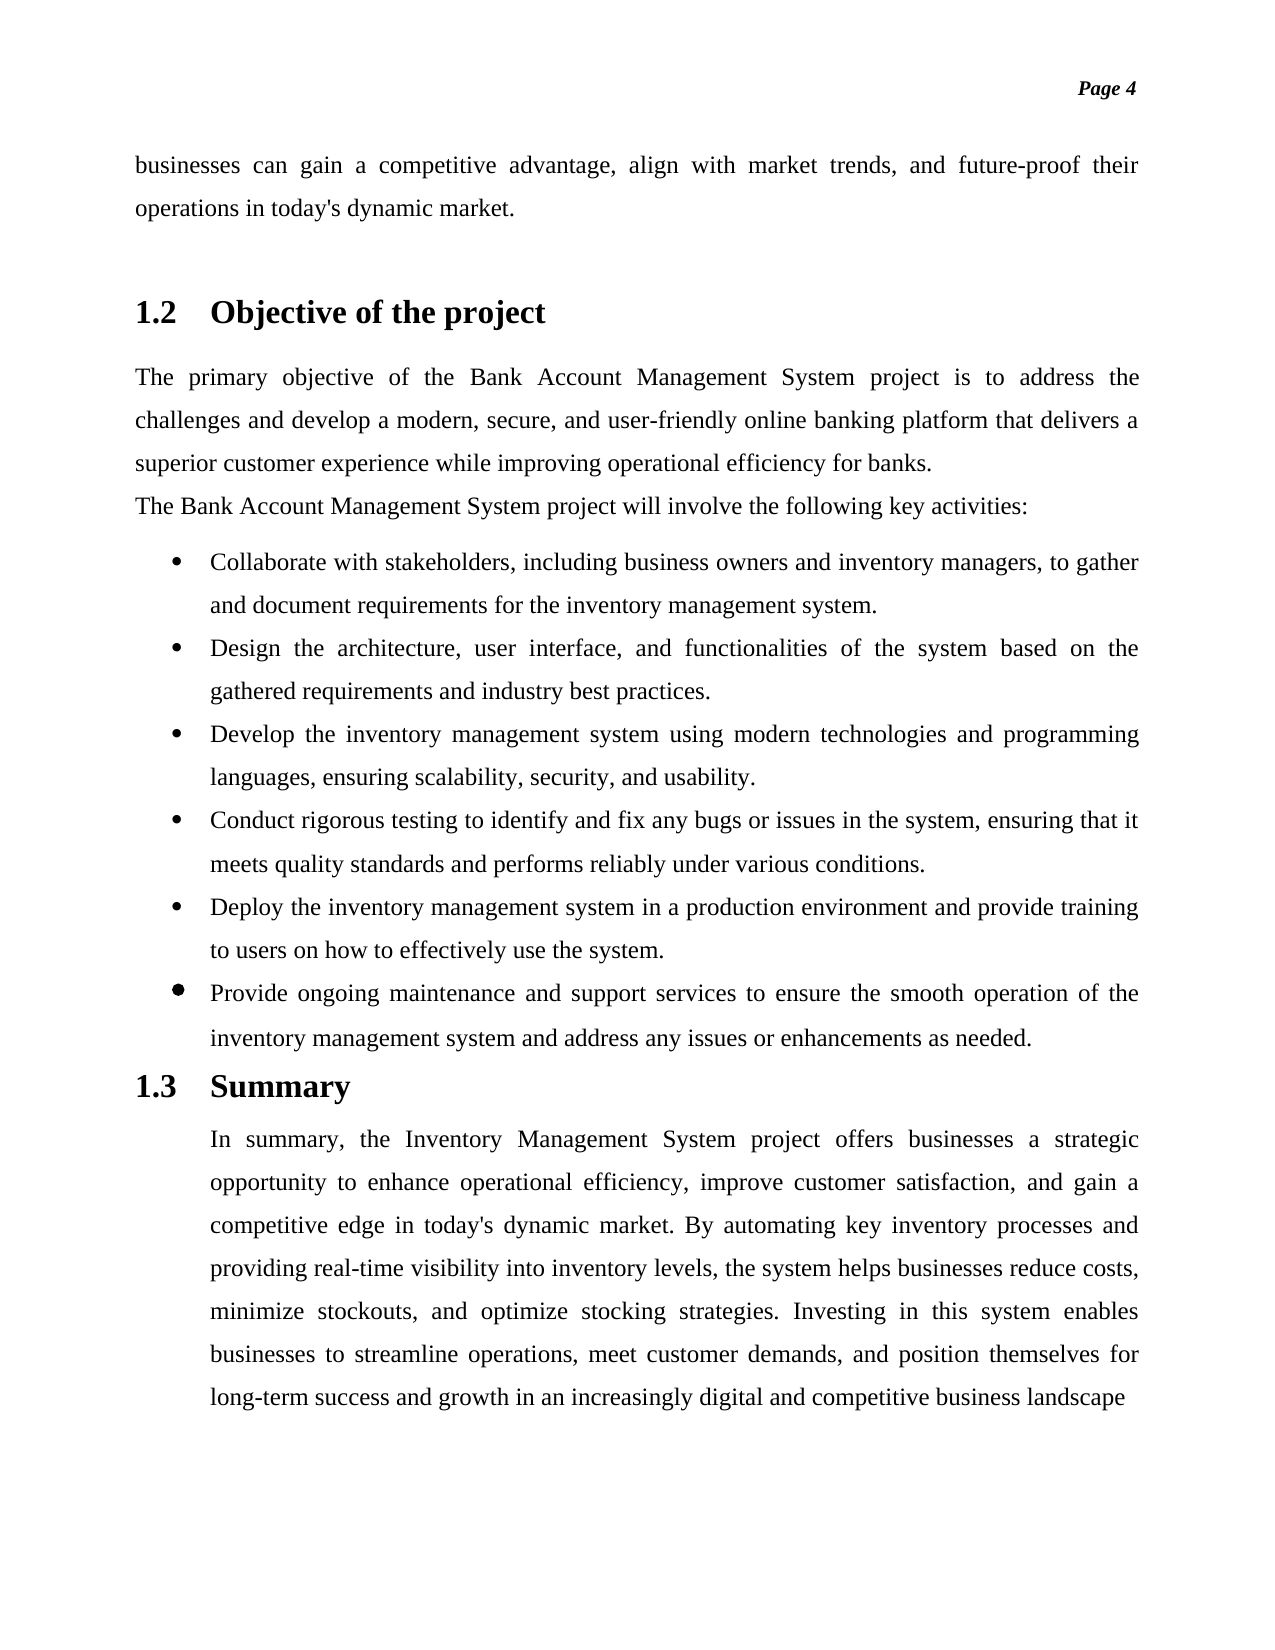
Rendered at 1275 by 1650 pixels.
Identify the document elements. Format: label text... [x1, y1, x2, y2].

list In summary, the Inventory Management System project offers businesses a strategic opportunity to enhance operational efficiency, improve customer satisfaction, and gain a competitive edge in today's dynamic market. By automating key inventory processes and providing real-time visibility into inventory levels, the system helps businesses reduce costs, minimize stockouts, and optimize stocking strategies. Investing in this system enables businesses to streamline operations, meet customer demands, and position themselves for long-term success and growth in an increasingly digital and competitive business landscape [210, 1124, 1140, 1411]
list Collaborate with stakeholders, including business owners and inventory managers, to gather and document requirements for the inventory management system. [172, 547, 1140, 619]
list Summary [135, 1066, 1140, 1104]
list Develop the inventory management system using modern technologies and programming languages, ensuring scalability, security, and usability. [172, 719, 1140, 791]
list Provide ongoing maintenance and support services to ensure the smooth operation of the inventory management system and address any issues or enhancements as needed. [172, 978, 1140, 1052]
text The primary objective of the Bank Account Management System project is to address the challenges and develop a modern, secure, and user-friendly online banking platform that delivers a superior customer experience while improving operational efficiency for banks. [135, 362, 1140, 477]
list Deploy the inventory management system in a production environment and provide training to users on how to effectively use the system. [172, 892, 1140, 964]
list Objective of the project [135, 292, 1140, 330]
text The Bank Account Management System project will involve the following key activities: [135, 491, 1140, 520]
list Design the architecture, user interface, and functionalities of the system based on the gathered requirements and industry best practices. [172, 633, 1140, 705]
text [135, 150, 1140, 222]
list Conduct rigorous testing to identify and fix any bugs or issues in the system, ensuring that it meets quality standards and performs reliably under various conditions. [172, 806, 1140, 877]
